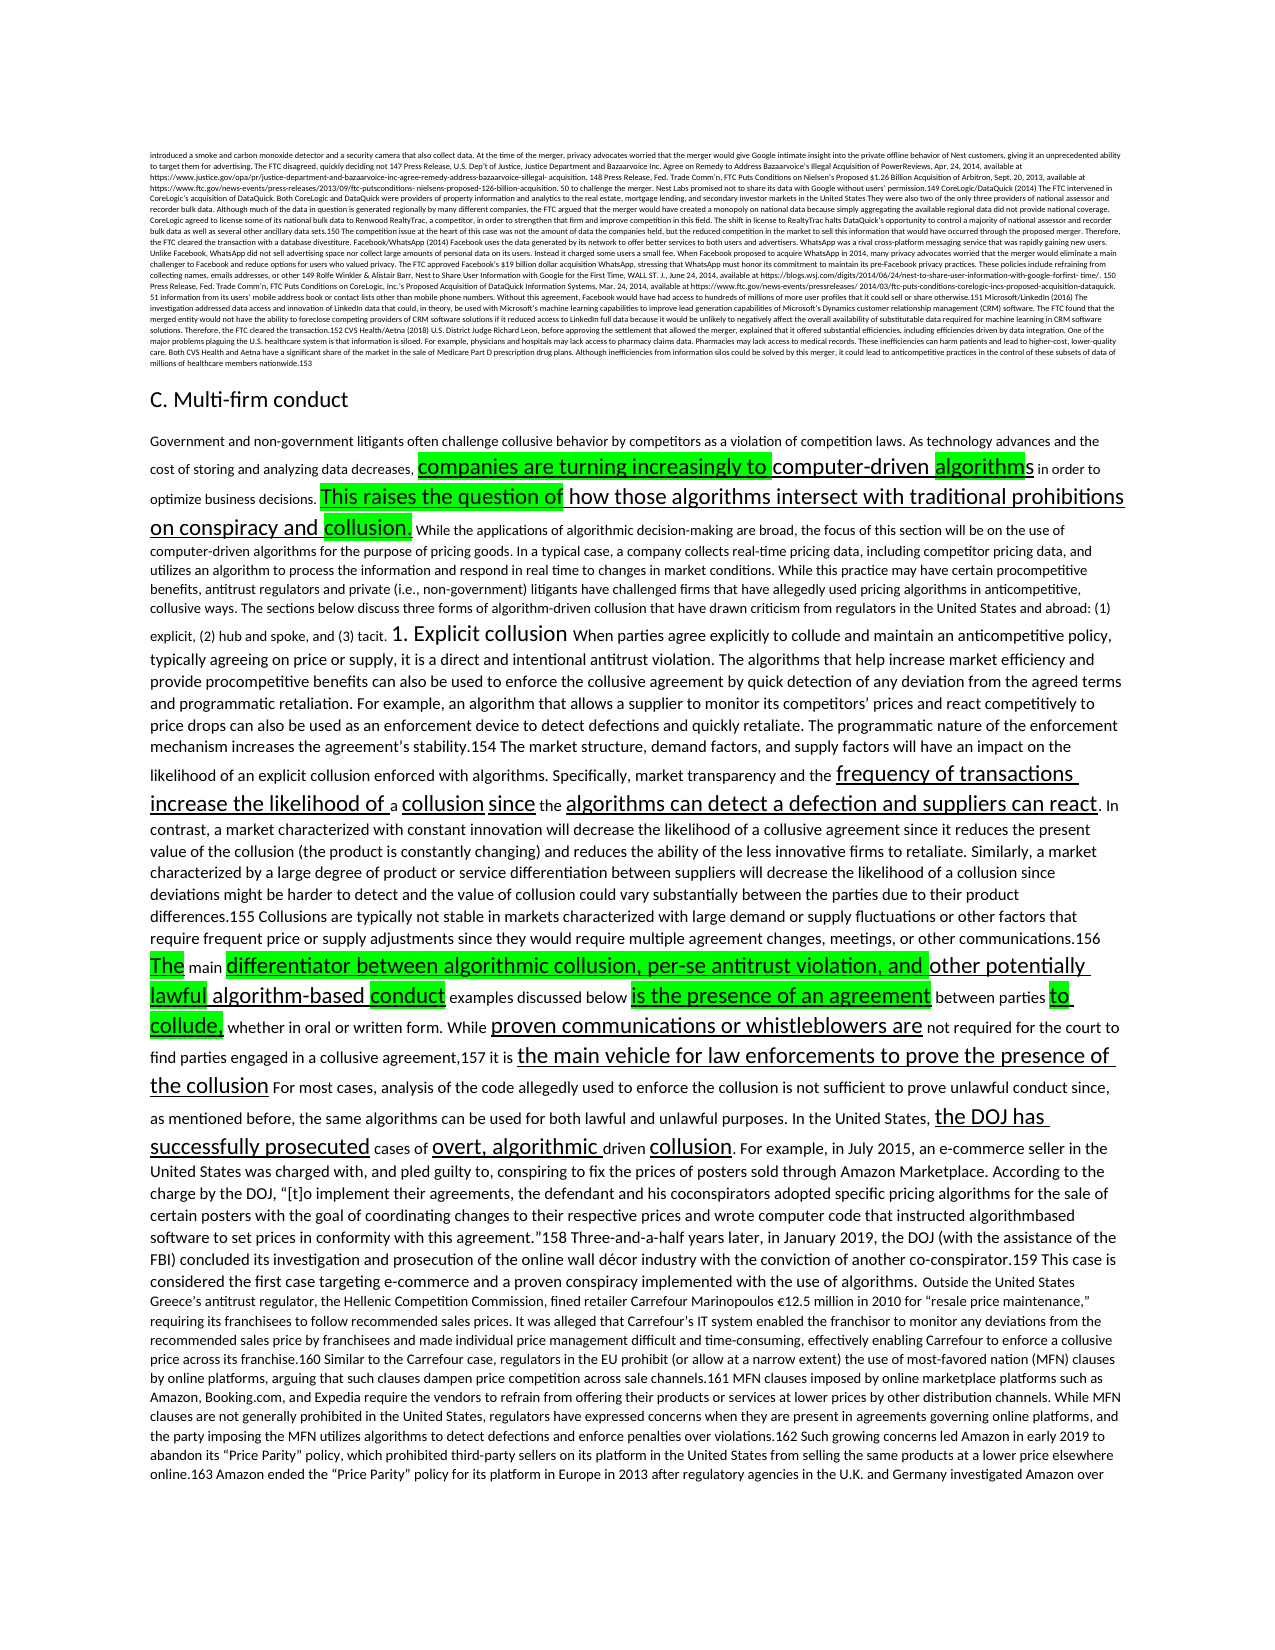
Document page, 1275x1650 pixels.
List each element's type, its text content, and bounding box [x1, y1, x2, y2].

text C. Multi-firm conduct [150, 385, 1125, 413]
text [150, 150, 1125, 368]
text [150, 432, 1125, 1483]
